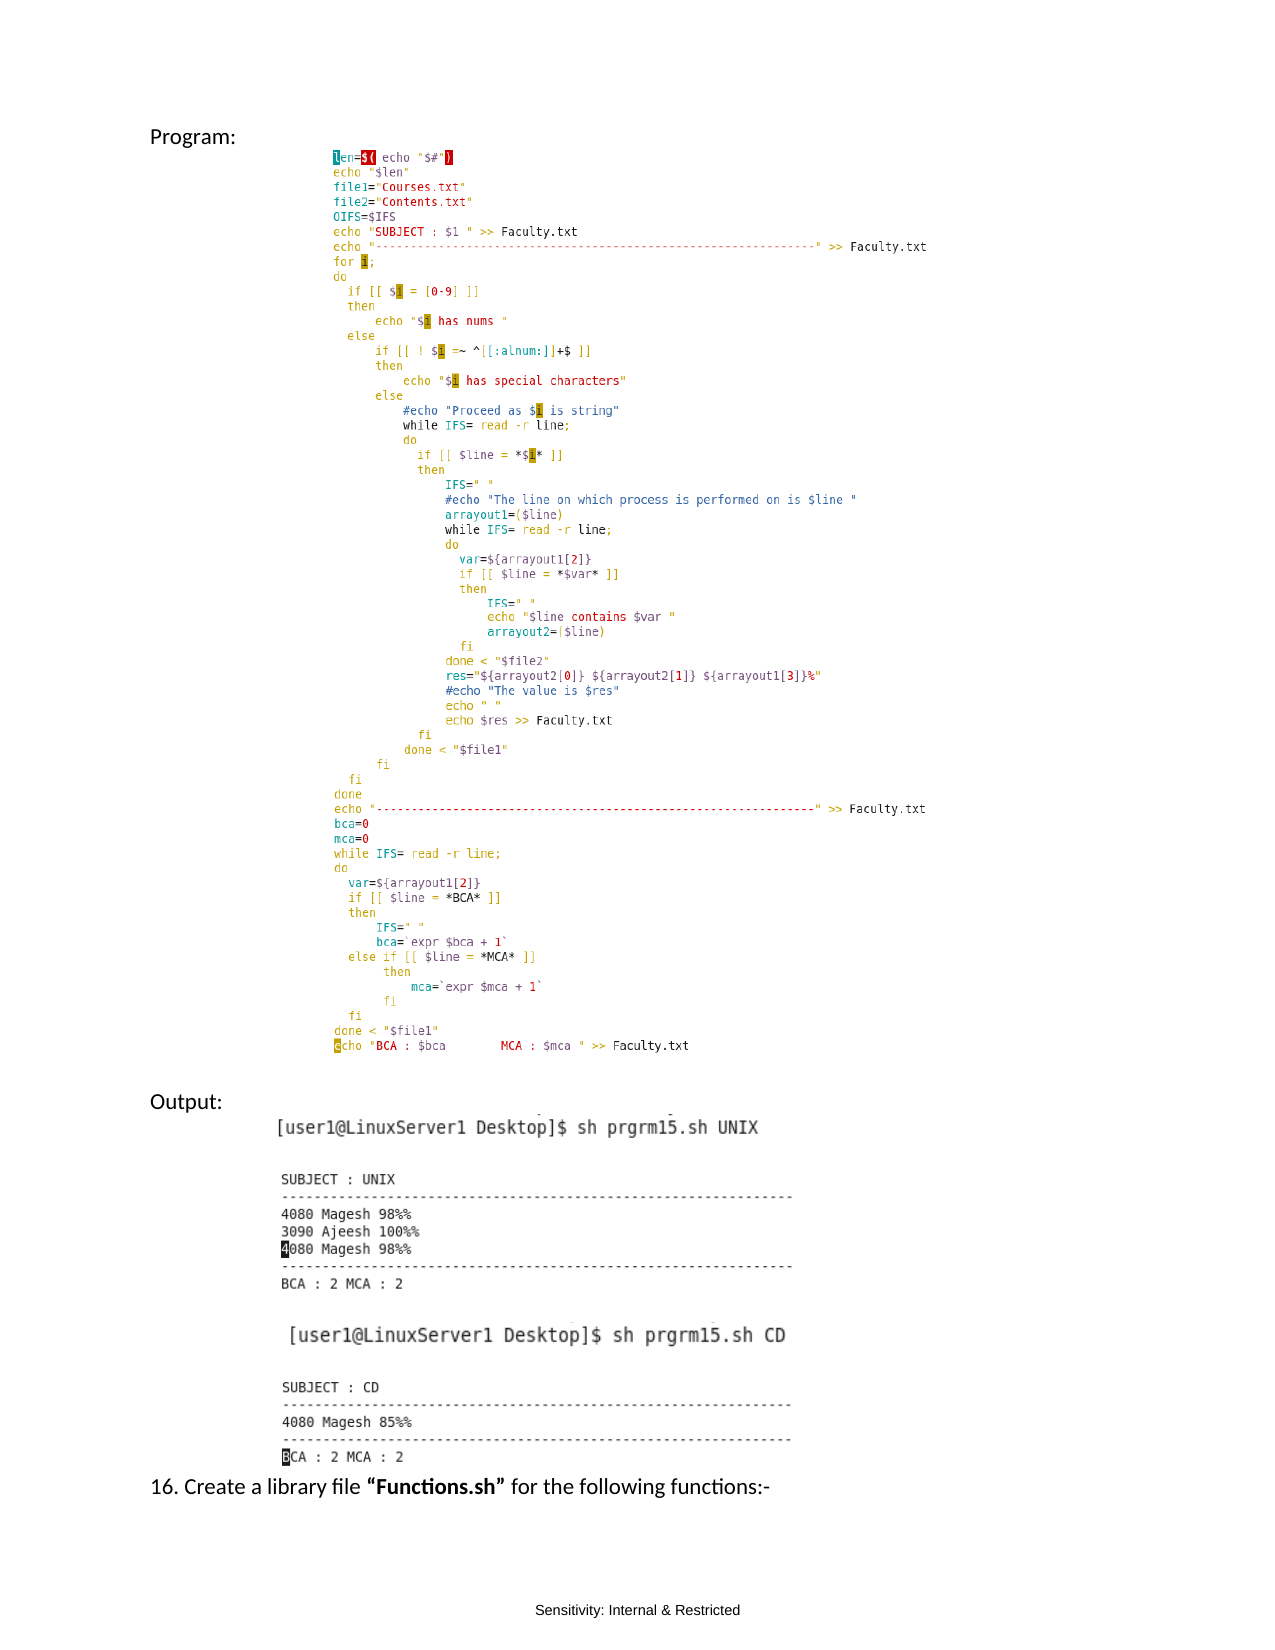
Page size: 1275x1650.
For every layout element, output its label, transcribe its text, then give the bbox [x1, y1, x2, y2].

text Program: [150, 122, 1125, 150]
picture [286, 1322, 989, 1352]
picture [274, 1114, 866, 1142]
picture [332, 150, 943, 1059]
text Output: [150, 1087, 1125, 1115]
picture [280, 1170, 995, 1294]
picture [281, 1379, 994, 1472]
text 16. Create a library file “Functions.sh” for the following functions:- [150, 1472, 1125, 1500]
